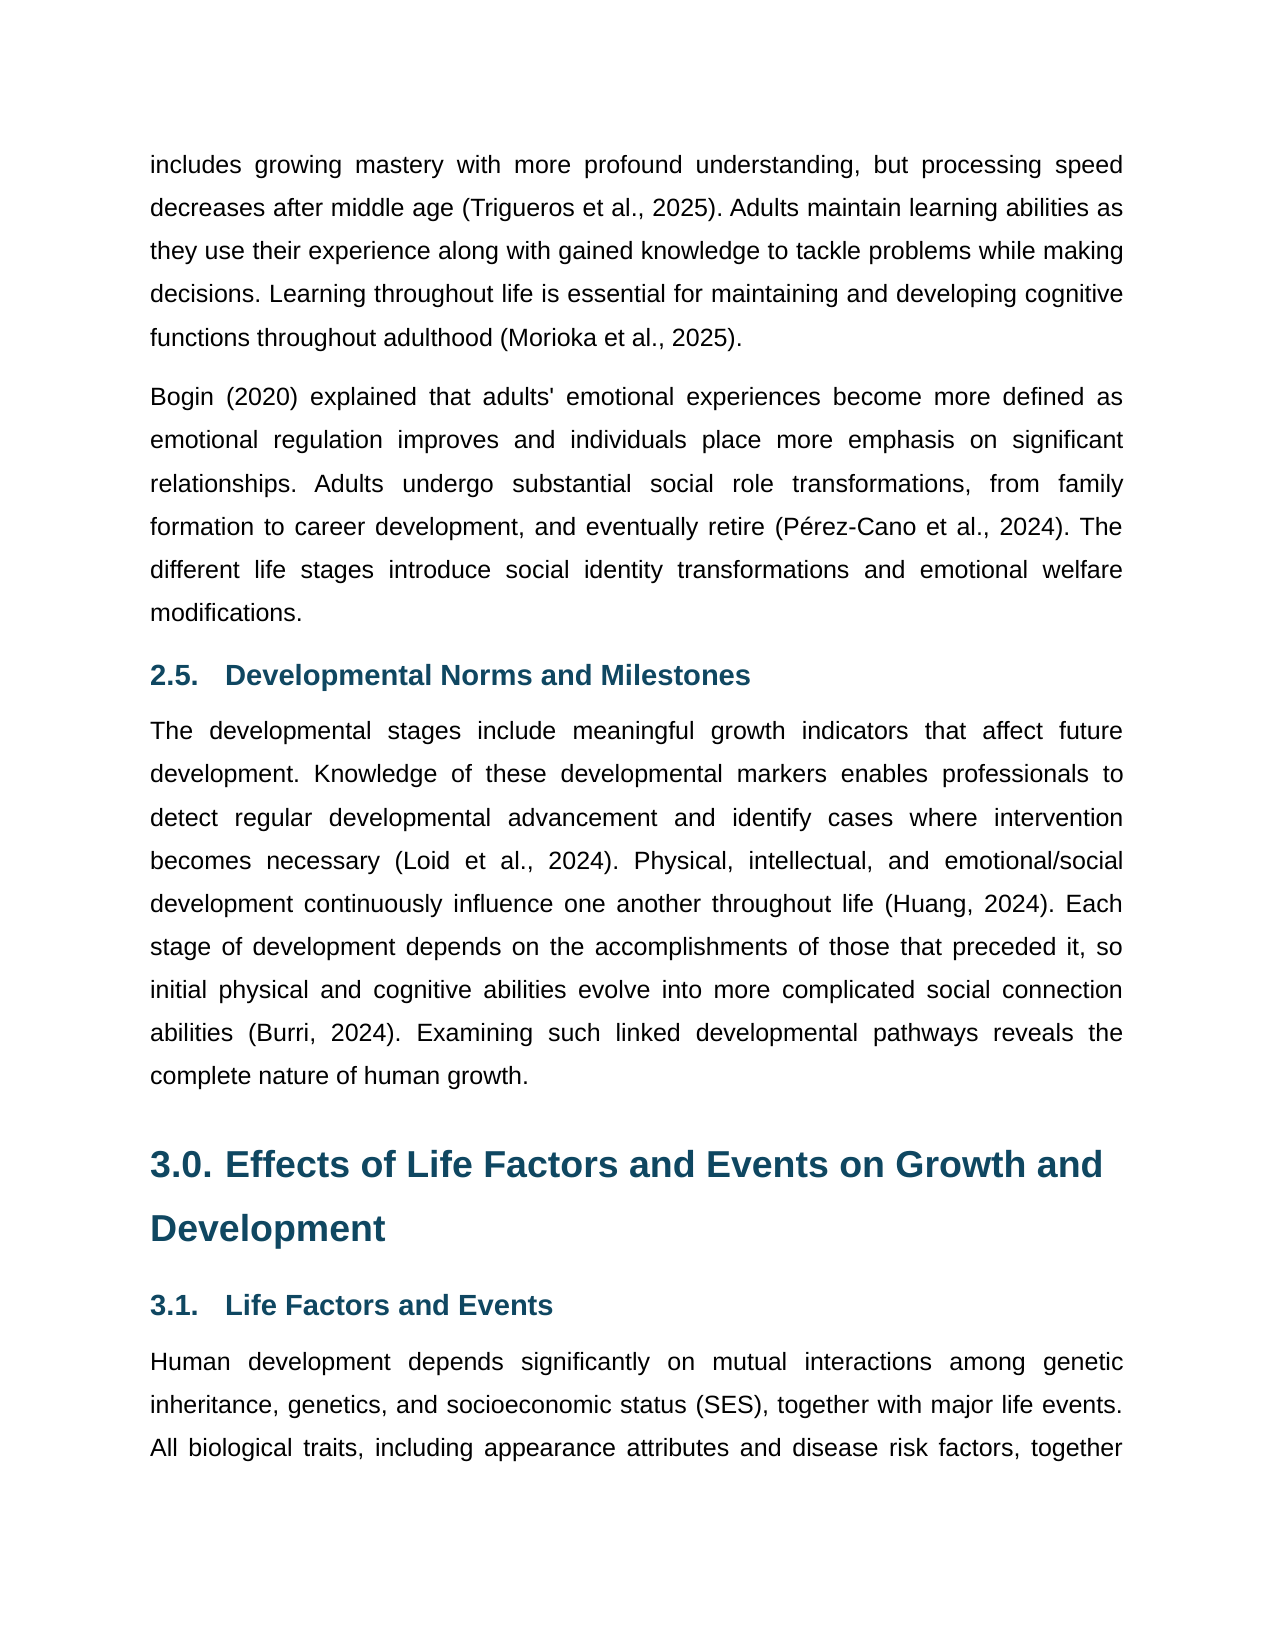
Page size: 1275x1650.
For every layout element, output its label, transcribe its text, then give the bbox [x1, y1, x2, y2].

text The developmental stages include meaningful growth indicators that affect future development. Knowledge of these developmental markers enables professionals to detect regular developmental advancement and identify cases where intervention becomes necessary (Loid et al., 2024). Physical, intellectual, and emotional/social development continuously influence one another throughout life (Huang, 2024). Each stage of development depends on the accomplishments of those that preceded it, so initial physical and cognitive abilities evolve into more complicated social connection abilities (Burri, 2024). Examining such linked developmental pathways reveals the complete nature of human growth. [150, 716, 1125, 1090]
text Bogin (2020) explained that adults' emotional experiences become more defined as emotional regulation improves and individuals place more emphasis on significant relationships. Adults undergo substantial social role transformations, from family formation to career development, and eventually retire (Pérez-Cano et al., 2024). The different life stages introduce social identity transformations and emotional welfare modifications. [150, 382, 1125, 627]
subtitle 2.5. Developmental Norms and Milestones [150, 658, 1125, 691]
subtitle 3.0. Effects of Life Factors and Events on Growth and Development [150, 1142, 1125, 1250]
subtitle 3.1. Life Factors and Events [150, 1288, 1125, 1322]
